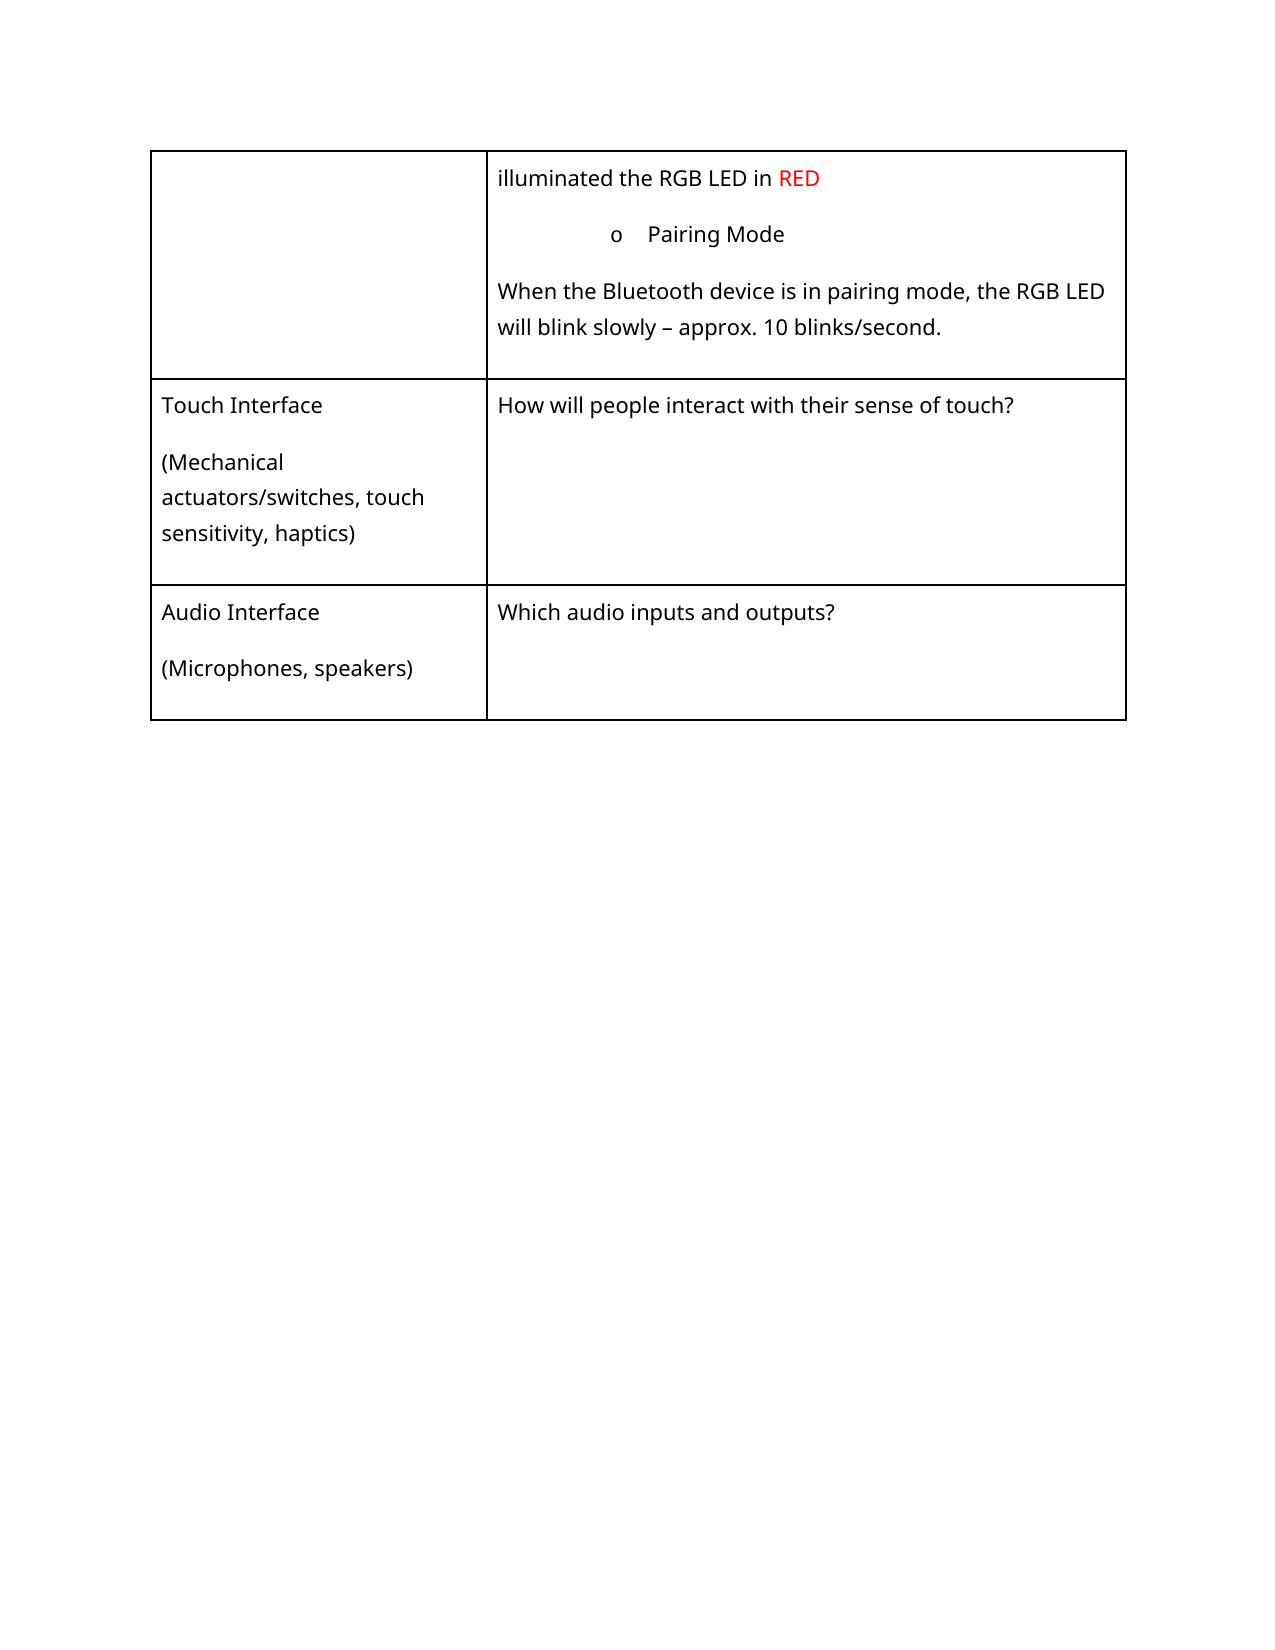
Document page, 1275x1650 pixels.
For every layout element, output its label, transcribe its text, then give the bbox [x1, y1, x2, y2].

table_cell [152, 152, 486, 378]
table_cell Touch Interface (Mechanical actuators/switches, touch sensitivity, haptics) [152, 380, 486, 584]
table_cell Audio Interface (Microphones, speakers) [152, 586, 486, 719]
table_cell How will people interact with their sense of touch? [488, 380, 1125, 584]
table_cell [488, 152, 1125, 378]
table_cell Which audio inputs and outputs? [488, 586, 1125, 719]
